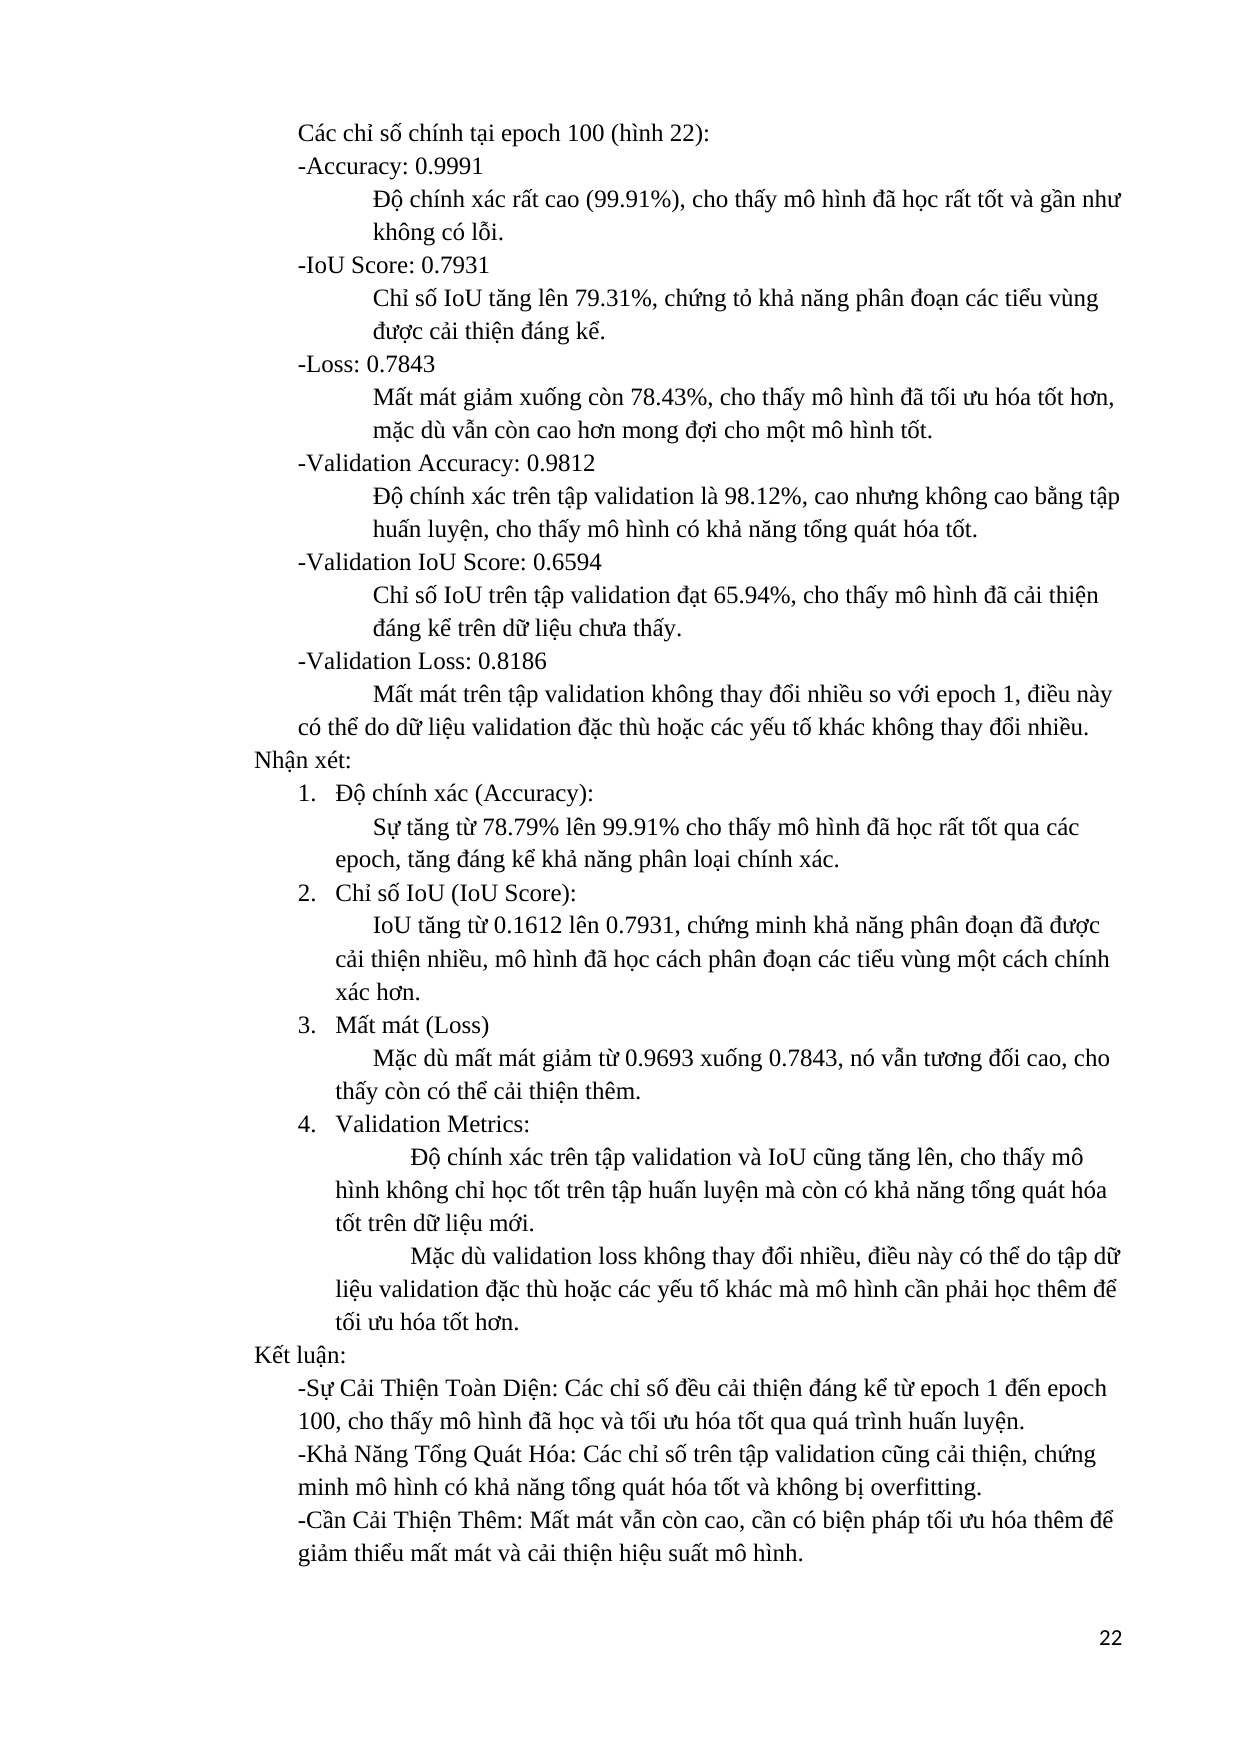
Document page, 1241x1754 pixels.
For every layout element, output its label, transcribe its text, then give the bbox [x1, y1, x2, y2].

list IoU tăng từ 0.1612 lên 0.7931, chứng minh khả năng phân đoạn đã được cải thiện nhiều, mô hình đã học cách phân đoạn các tiểu vùng một cách chính xác hơn. [335, 911, 1122, 1005]
list -Cần Cải Thiện Thêm: Mất mát vẫn còn cao, cần có biện pháp tối ưu hóa thêm để giảm thiểu mất mát và cải thiện hiệu suất mô hình. [298, 1505, 1122, 1567]
list -Validation IoU Score: 0.6594 [223, 547, 1122, 576]
list Chỉ số IoU trên tập validation đạt 65.94%, cho thấy mô hình đã cải thiện đáng kể trên dữ liệu chưa thấy. [373, 580, 1122, 642]
list Mất mát giảm xuống còn 78.43%, cho thấy mô hình đã tối ưu hóa tốt hơn, mặc dù vẫn còn cao hơn mong đợi cho một mô hình tốt. [373, 382, 1122, 444]
list Các chỉ số chính tại epoch 100 (hình 22): [148, 118, 1122, 147]
list -Validation Loss: 0.8186 [223, 646, 1122, 675]
list -IoU Score: 0.7931 [223, 250, 1122, 279]
list Mặc dù validation loss không thay đổi nhiều, điều này có thể do tập dữ liệu validation đặc thù hoặc các yếu tố khác mà mô hình cần phải học thêm để tối ưu hóa tốt hơn. [335, 1241, 1122, 1336]
list Độ chính xác (Accuracy): [298, 778, 1122, 807]
list -Sự Cải Thiện Toàn Diện: Các chỉ số đều cải thiện đáng kể từ epoch 1 đến epoch 100, cho thấy mô hình đã học và tối ưu hóa tốt qua quá trình huấn luyện. [298, 1373, 1122, 1435]
list -Loss: 0.7843 [223, 349, 1122, 378]
list -Khả Năng Tổng Quát Hóa: Các chỉ số trên tập validation cũng cải thiện, chứng minh mô hình có khả năng tổng quát hóa tốt và không bị overfitting. [298, 1439, 1122, 1501]
list Kết luận: [179, 1340, 1122, 1369]
list Validation Metrics: [298, 1109, 1122, 1137]
list Chỉ số IoU tăng lên 79.31%, chứng tỏ khả năng phân đoạn các tiểu vùng được cải thiện đáng kể. [373, 283, 1122, 345]
list -Accuracy: 0.9991 [223, 151, 1122, 180]
list Độ chính xác trên tập validation là 98.12%, cao nhưng không cao bằng tập huấn luyện, cho thấy mô hình có khả năng tổng quát hóa tốt. [373, 481, 1122, 543]
list Sự tăng từ 78.79% lên 99.91% cho thấy mô hình đã học rất tốt qua các epoch, tăng đáng kể khả năng phân loại chính xác. [335, 812, 1122, 873]
list Mặc dù mất mát giảm từ 0.9693 xuống 0.7843, nó vẫn tương đối cao, cho thấy còn có thể cải thiện thêm. [335, 1043, 1122, 1104]
list Nhận xét: [179, 746, 1122, 774]
list Độ chính xác trên tập validation và IoU cũng tăng lên, cho thấy mô hình không chỉ học tốt trên tập huấn luyện mà còn có khả năng tổng quát hóa tốt trên dữ liệu mới. [335, 1142, 1122, 1237]
list Chỉ số IoU (IoU Score): [298, 878, 1122, 906]
list Độ chính xác rất cao (99.91%), cho thấy mô hình đã học rất tốt và gần như không có lỗi. [373, 184, 1122, 246]
list -Validation Accuracy: 0.9812 [223, 448, 1122, 477]
list Mất mát trên tập validation không thay đổi nhiều so với epoch 1, điều này có thể do dữ liệu validation đặc thù hoặc các yếu tố khác không thay đổi nhiều. [298, 679, 1122, 741]
list Mất mát (Loss) [298, 1010, 1122, 1038]
